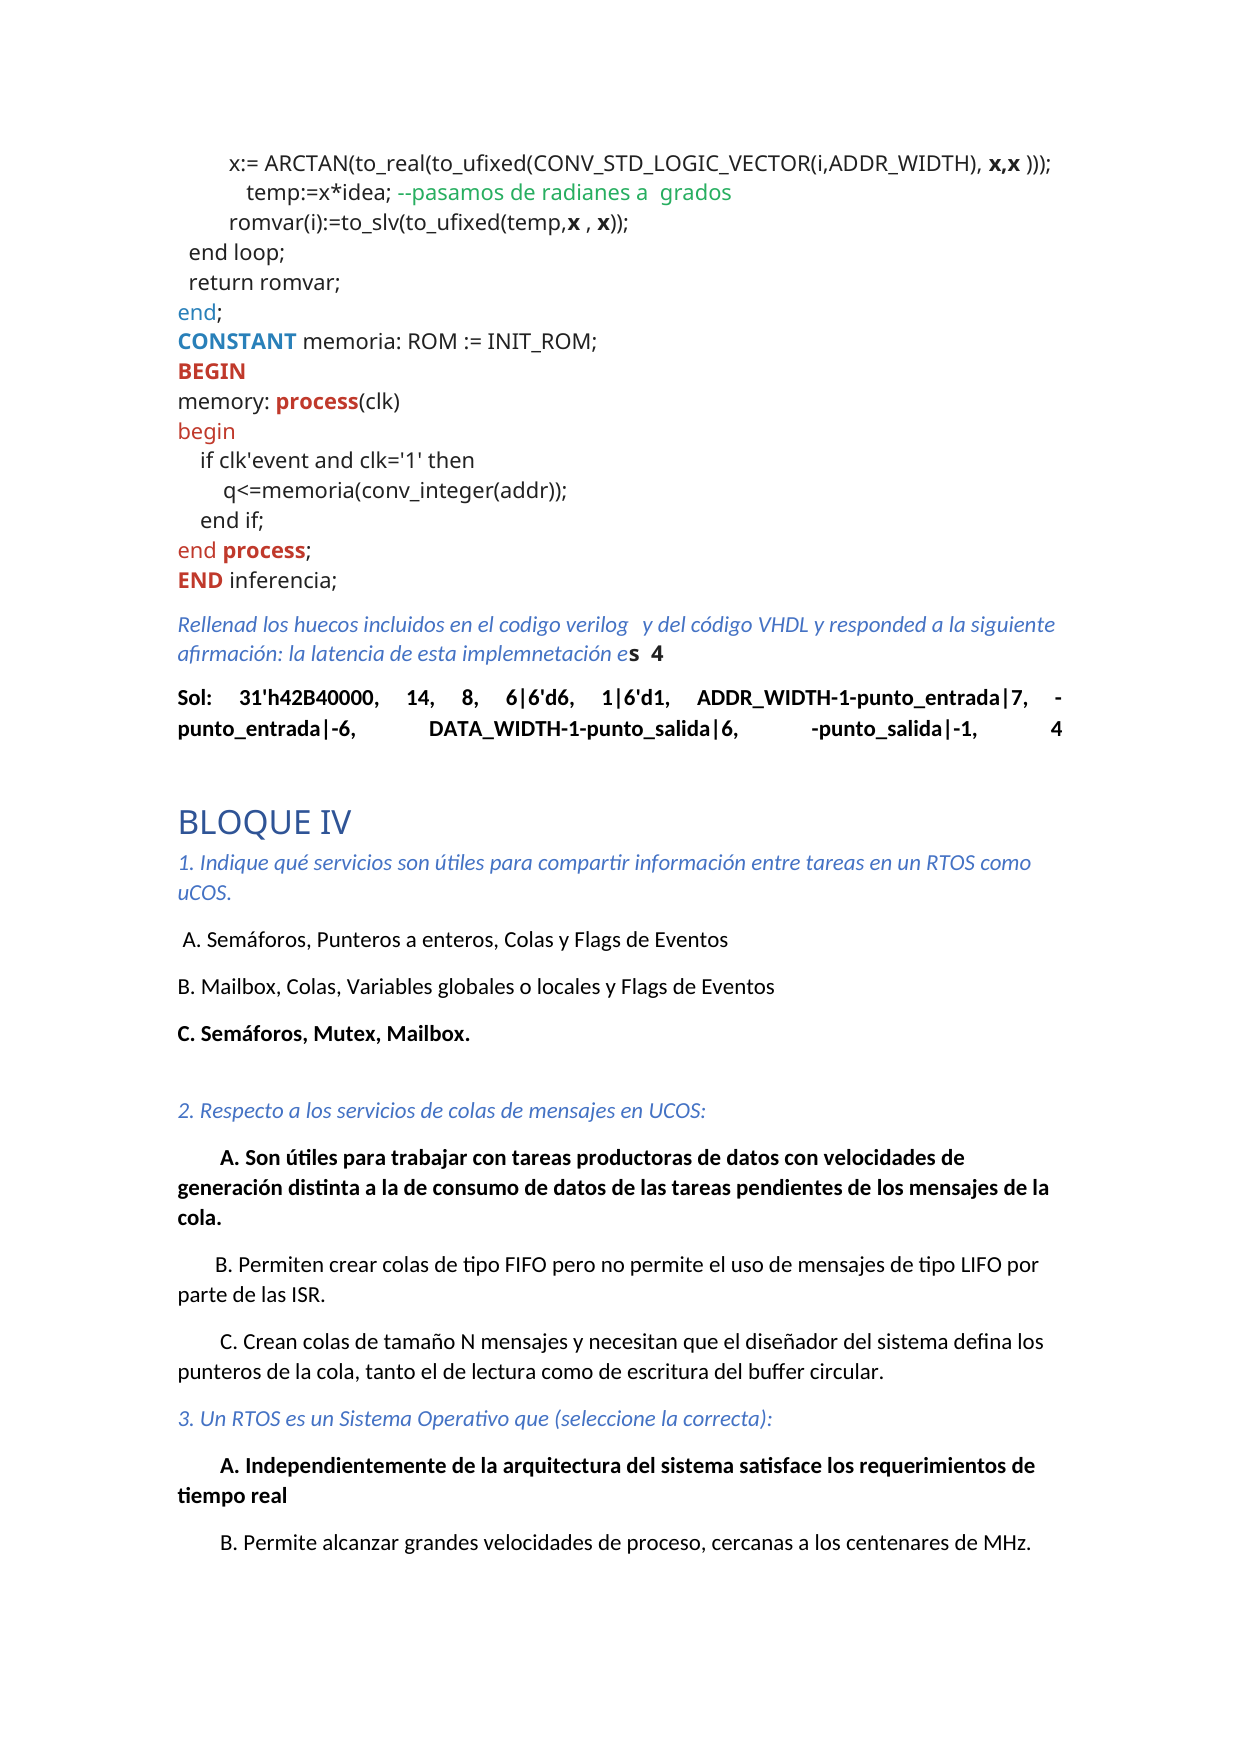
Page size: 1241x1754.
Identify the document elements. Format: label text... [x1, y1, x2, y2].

text A. Independientemente de la arquitectura del sistema satisface los requerimientos de tiempo real [177, 1451, 1063, 1509]
text A. Son útiles para trabajar con tareas productoras de datos con velocidades de generación distinta a la de consumo de datos de las tareas pendientes de los mensajes de la cola. [177, 1143, 1063, 1231]
text 3. Un RTOS es un Sistema Operativo que (seleccione la correcta): [177, 1404, 1063, 1432]
text 2. Respecto a los servicios de colas de mensajes en UCOS: [177, 1096, 1063, 1124]
text CONSTANT memoria: ROM := INIT_ROM; BEGIN memory: process(clk) begin if clk'event and clk='1' then q<=memoria(conv_integer(addr)); end if; end process; END inferencia; [177, 326, 1063, 594]
text A. Semáforos, Punteros a enteros, Colas y Flags de Eventos [177, 925, 1063, 953]
text C. Crean colas de tamaño N mensajes y necesitan que el diseñador del sistema defina los punteros de la cola, tanto el de lectura como de escritura del buffer circular. [177, 1327, 1063, 1386]
text B. Mailbox, Colas, Variables globales o locales y Flags de Eventos [177, 972, 1063, 1000]
text B. Permite alcanzar grandes velocidades de proceso, cercanas a los centenares de MHz. [177, 1528, 1063, 1556]
text Rellenad los huecos incluidos en el codigo verilog y del código VHDL y responded a la siguiente afirmación: la latencia de esta implemnetación es 4 [177, 610, 1063, 668]
text 1. Indique qué servicios son útiles para compartir información entre tareas en un RTOS como uCOS. [177, 848, 1063, 906]
text B. Permiten crear colas de tipo FIFO pero no permite el uso de mensajes de tipo LIFO por parte de las ISR. [177, 1250, 1063, 1308]
subtitle BLOQUE IV [177, 799, 1063, 844]
text Sol: 31'h42B40000, 14, 8, 6|6'd6, 1|6'd1, ADDR_WIDTH-1-punto_entrada|7, -punto_entrada|-6, DATA_WIDTH-1-punto_salida|6, -punto_salida|-1, 4 [177, 683, 1063, 772]
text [177, 148, 1063, 326]
text C. Semáforos, Mutex, Mailbox. [177, 1019, 1063, 1077]
